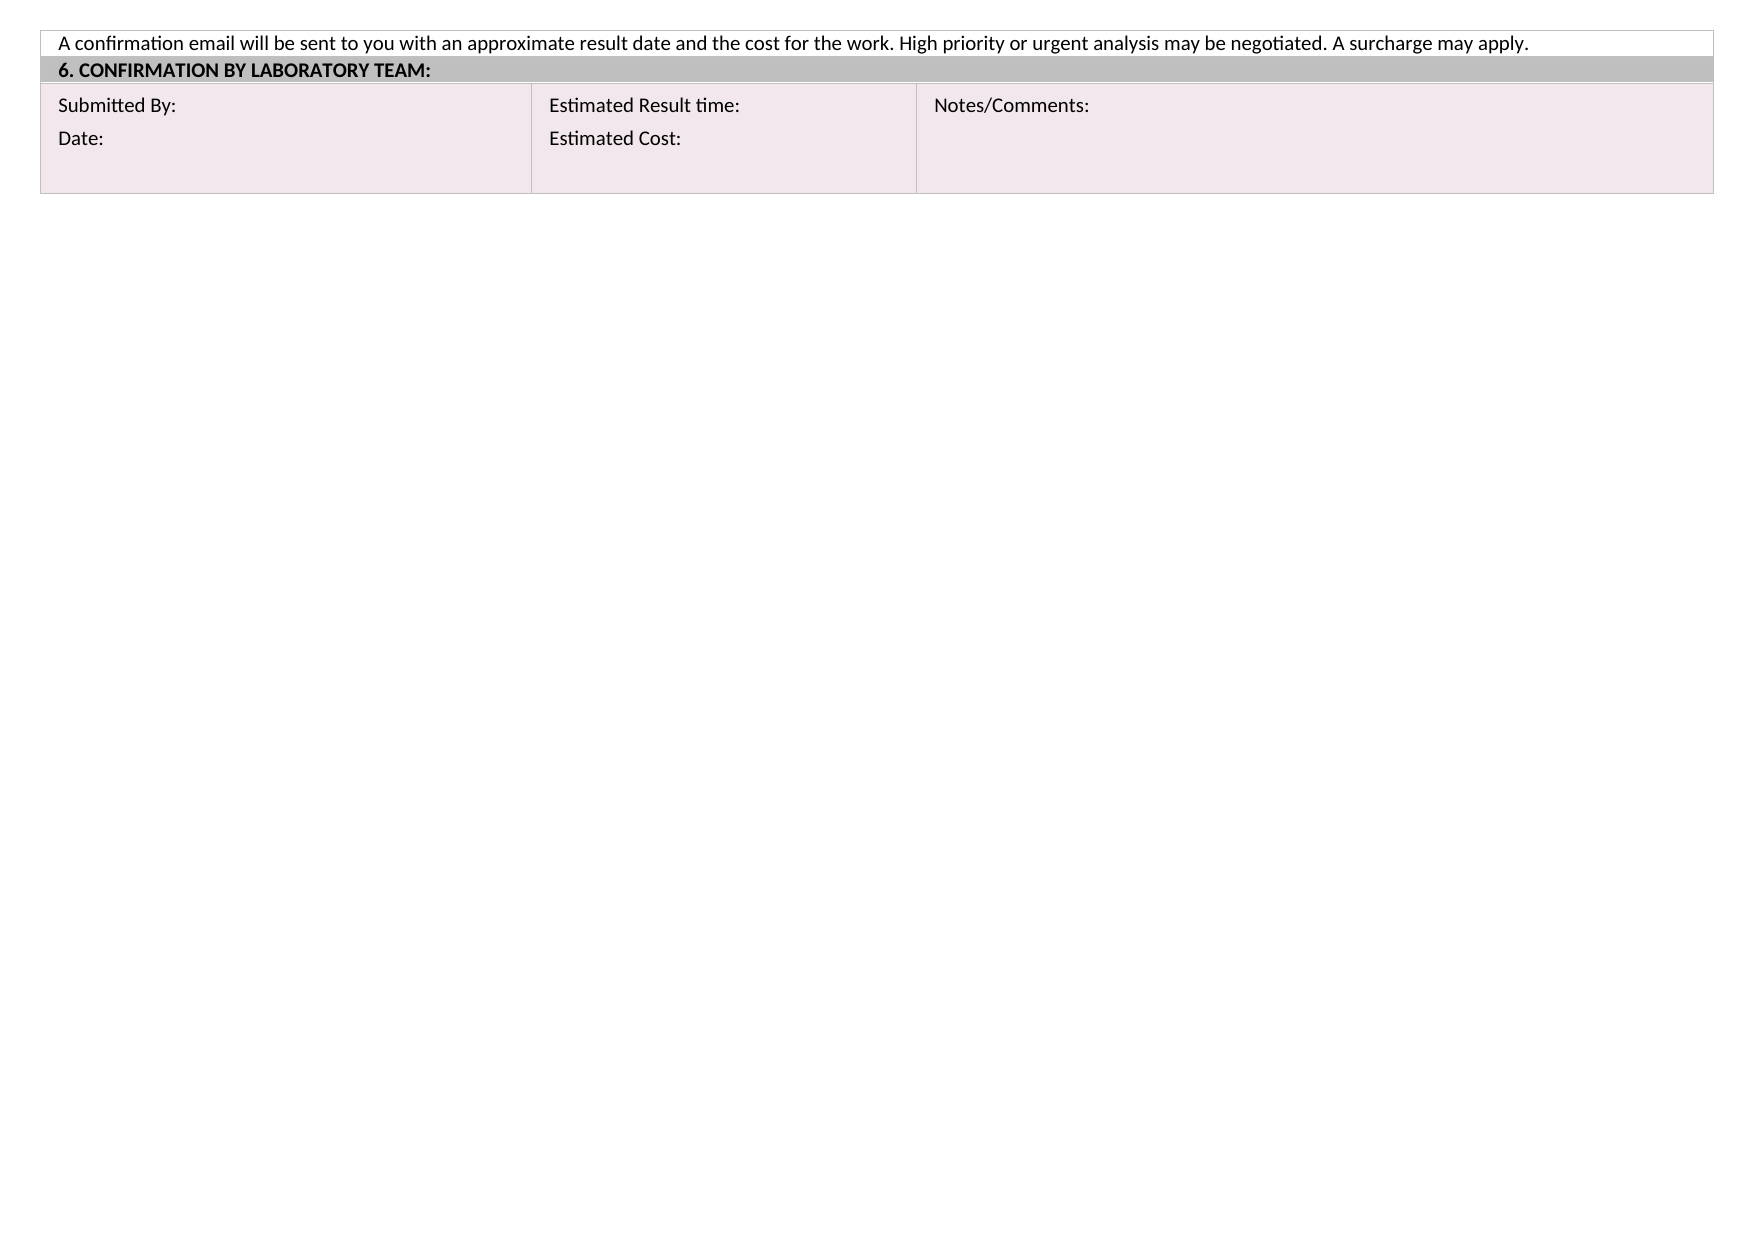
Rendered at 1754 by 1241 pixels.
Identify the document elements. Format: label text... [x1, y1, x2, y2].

table_cell Estimated Result time: Estimated Cost: [532, 84, 916, 193]
table_cell Submitted By: Date: [41, 84, 531, 193]
table_cell Notes/Comments: [917, 84, 1713, 193]
table_cell 6. Confirmation by laboratory team: [41, 57, 1713, 82]
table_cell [41, 31, 1713, 56]
